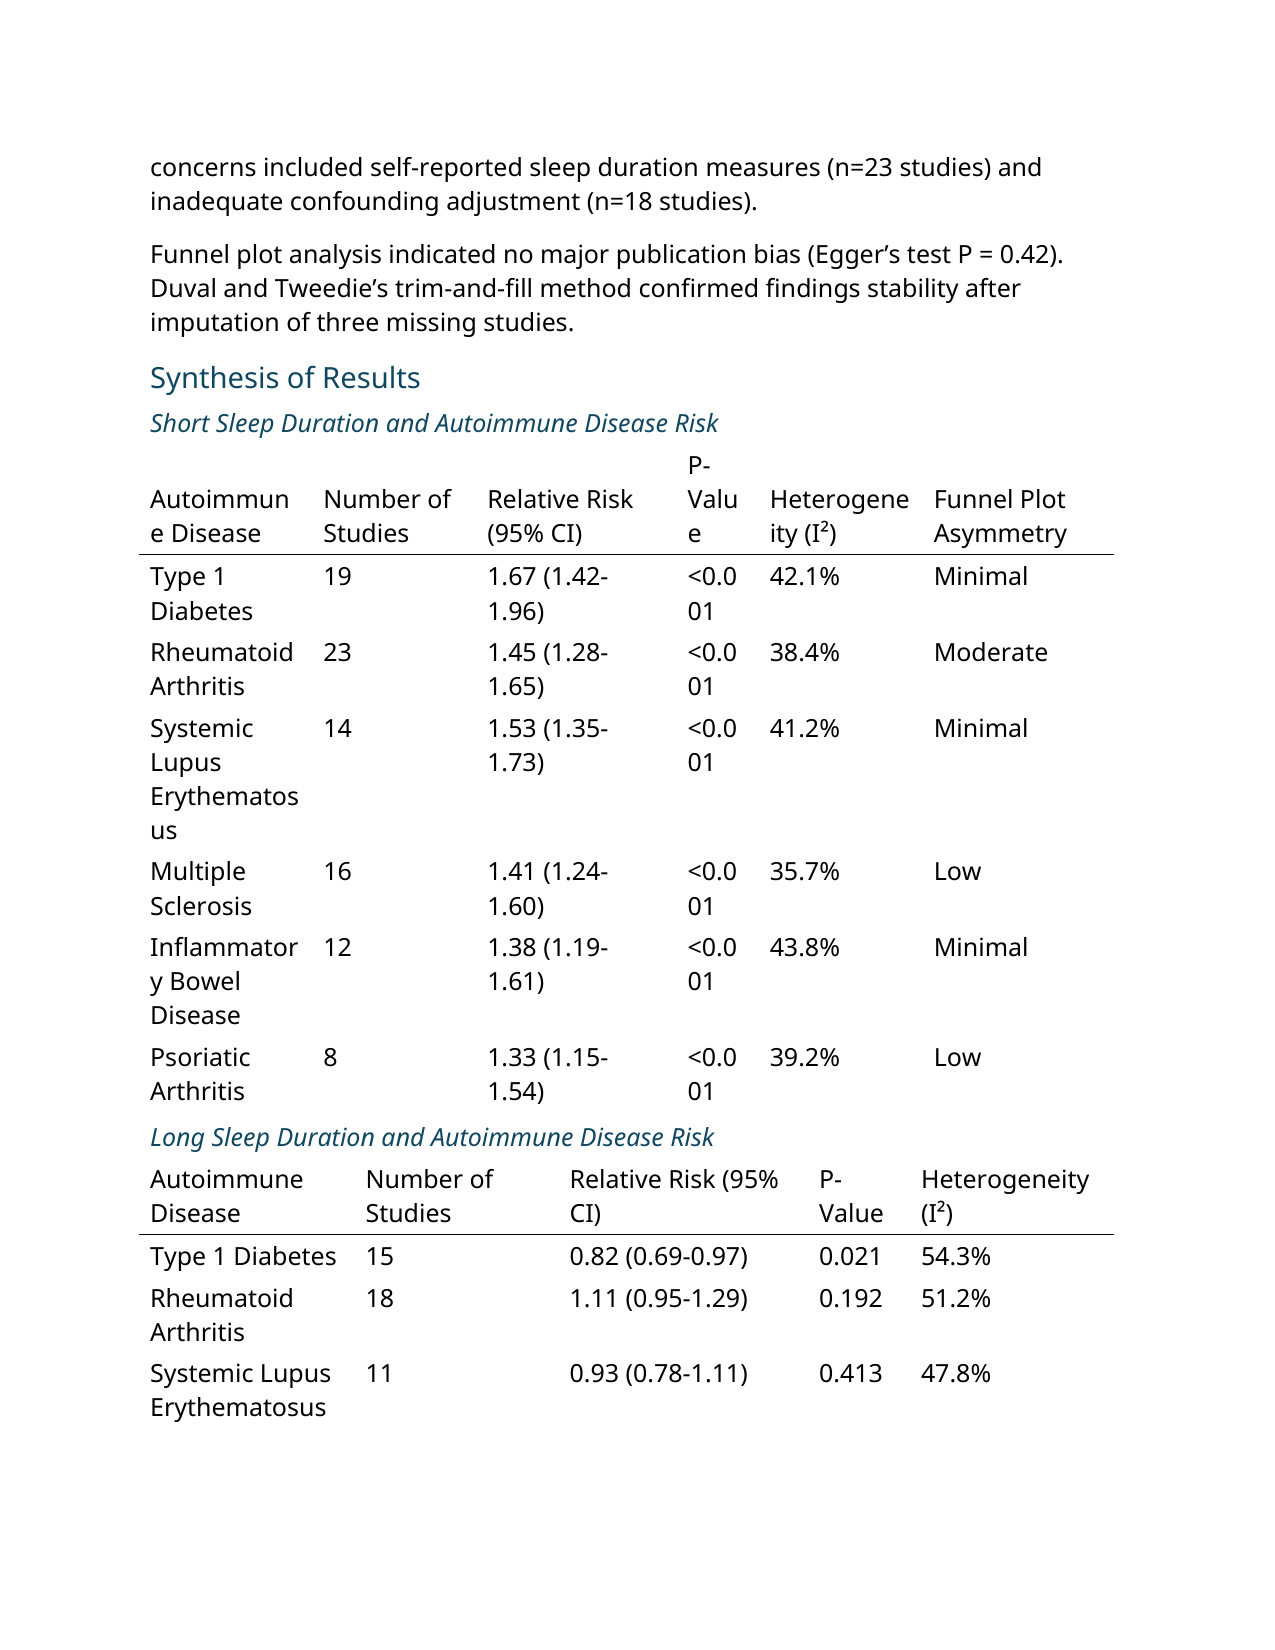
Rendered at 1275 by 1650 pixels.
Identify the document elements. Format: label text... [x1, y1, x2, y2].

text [150, 150, 1125, 218]
table_cell Inflammatory Bowel Disease [139, 926, 312, 1036]
table_cell 41.2% [758, 707, 922, 850]
table_cell 1.45 (1.28-1.65) [476, 631, 676, 707]
table_cell 54.3% [910, 1235, 1114, 1277]
table_header Heterogeneity (I²) [758, 444, 922, 554]
table_header Number of Studies [354, 1158, 558, 1233]
table_cell 0.82 (0.69-0.97) [558, 1235, 808, 1277]
table_cell Type 1 Diabetes [139, 1235, 354, 1277]
table_cell 35.7% [758, 850, 922, 926]
table_cell Multiple Sclerosis [139, 850, 312, 926]
table_cell Minimal [922, 926, 1114, 1036]
table_cell Minimal [922, 555, 1114, 631]
table_header Relative Risk (95% CI) [476, 444, 676, 554]
table_cell Moderate [922, 631, 1114, 707]
table_cell <0.001 [676, 850, 758, 926]
table_cell 15 [354, 1235, 558, 1277]
table_cell Psoriatic Arthritis [139, 1036, 312, 1111]
table_cell Rheumatoid Arthritis [139, 631, 312, 707]
table_cell 0.021 [808, 1235, 909, 1277]
table_cell Type 1 Diabetes [139, 555, 312, 631]
table_cell 18 [354, 1277, 558, 1352]
table_cell Low [922, 1036, 1114, 1111]
subtitle Synthesis of Results [150, 358, 1125, 397]
table_cell 16 [312, 850, 476, 926]
table_header P-Value [676, 444, 758, 554]
subtitle Short Sleep Duration and Autoimmune Disease Risk [150, 406, 1125, 440]
table_cell Systemic Lupus Erythematosus [139, 707, 312, 850]
table_header Heterogeneity (I²) [910, 1158, 1114, 1233]
table_cell 0.413 [808, 1352, 909, 1428]
table_cell 19 [312, 555, 476, 631]
table_cell 1.11 (0.95-1.29) [558, 1277, 808, 1352]
table_header Relative Risk (95% CI) [558, 1158, 808, 1233]
table_cell Minimal [922, 707, 1114, 850]
table_cell 51.2% [910, 1277, 1114, 1352]
table_cell 39.2% [758, 1036, 922, 1111]
table_cell 11 [354, 1352, 558, 1428]
table_header Autoimmune Disease [139, 444, 312, 554]
table_cell 43.8% [758, 926, 922, 1036]
table_cell 8 [312, 1036, 476, 1111]
table_cell 1.33 (1.15-1.54) [476, 1036, 676, 1111]
table_cell 42.1% [758, 555, 922, 631]
table_header P-Value [808, 1158, 909, 1233]
table_cell Rheumatoid Arthritis [139, 1277, 354, 1352]
subtitle Long Sleep Duration and Autoimmune Disease Risk [150, 1119, 1125, 1154]
table_cell 0.93 (0.78-1.11) [558, 1352, 808, 1428]
table_cell 1.41 (1.24-1.60) [476, 850, 676, 926]
table_cell 47.8% [910, 1352, 1114, 1428]
table_cell 14 [312, 707, 476, 850]
table_header Number of Studies [312, 444, 476, 554]
table_header Autoimmune Disease [139, 1158, 354, 1233]
table_cell 1.38 (1.19-1.61) [476, 926, 676, 1036]
table_cell Systemic Lupus Erythematosus [139, 1352, 354, 1428]
table_cell 12 [312, 926, 476, 1036]
table_cell 0.192 [808, 1277, 909, 1352]
table_cell <0.001 [676, 926, 758, 1036]
table_cell 38.4% [758, 631, 922, 707]
table_cell <0.001 [676, 631, 758, 707]
text Funnel plot analysis indicated no major publication bias (Egger’s test P = 0.42). Duval and Tweedie’s trim-and-fill method confirmed findings stability after imputation of three missing studies. [150, 237, 1125, 339]
table_cell Low [922, 850, 1114, 926]
table_cell 1.67 (1.42-1.96) [476, 555, 676, 631]
table_header Funnel Plot Asymmetry [922, 444, 1114, 554]
table_cell 1.53 (1.35-1.73) [476, 707, 676, 850]
table_cell <0.001 [676, 707, 758, 850]
table_cell <0.001 [676, 555, 758, 631]
table_cell 23 [312, 631, 476, 707]
table_cell <0.001 [676, 1036, 758, 1111]
